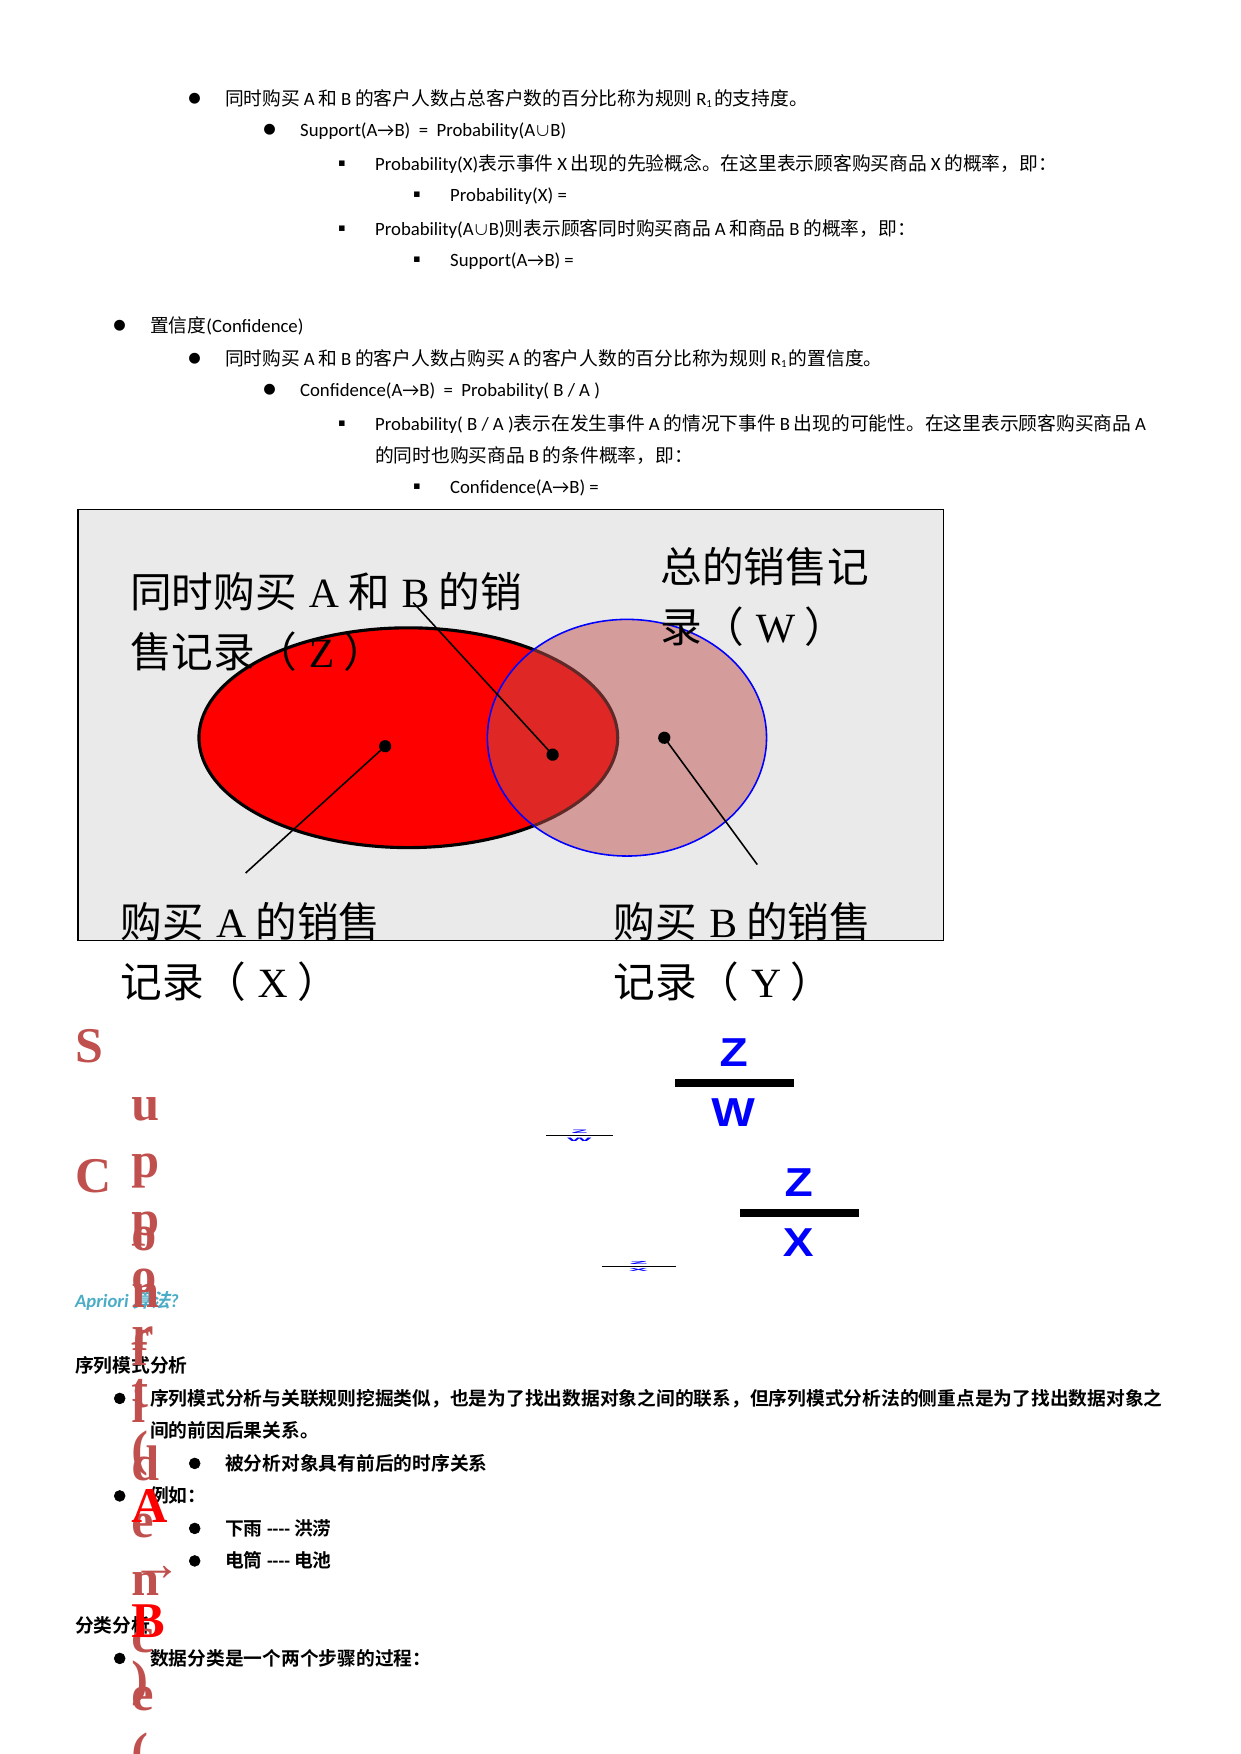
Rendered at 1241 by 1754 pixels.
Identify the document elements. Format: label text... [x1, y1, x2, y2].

text 分类分析 [75, 1608, 136, 1641]
list 下雨 ---- 洪涝 [187, 1511, 1165, 1543]
list 被分析对象具有前后的时序关系 [187, 1446, 1165, 1478]
list Confidence(A→B) = [412, 471, 1165, 503]
list 数据分类是一个两个步骤的过程： [112, 1641, 1165, 1673]
list 电筒 ---- 电池 [187, 1543, 1165, 1576]
list 置信度(Confidence) [112, 308, 1165, 341]
list 例如： [112, 1478, 1165, 1511]
list 同时购买A和B的客户人数占总客户数的百分比称为规则R1的支持度。 [187, 81, 1165, 113]
text 序列模式分析 [75, 1348, 1165, 1381]
text Apriori算法? [75, 1283, 1165, 1316]
list Support(A→B) = Probability(AB) [262, 113, 1165, 146]
list Probability( B / A )表示在发生事件A的情况下事件B出现的可能性。在这里表示顾客购买商品A的同时也购买商品B的条件概率，即： [337, 406, 1165, 471]
list Probability(AB)则表示顾客同时购买商品A和商品B的概率，即： [337, 211, 1165, 243]
list Probability(X) = [412, 178, 1165, 211]
text 分类分析 [140, 1608, 1165, 1641]
list Probability(X)表示事件X出现的先验概念。在这里表示顾客购买商品X的概率，即： [337, 146, 1165, 178]
list Confidence(A→B) = Probability( B / A ) [262, 373, 1165, 406]
list 序列模式分析与关联规则挖掘类似，也是为了找出数据对象之间的联系，但序列模式分析法的侧重点是为了找出数据对象之间的前因后果关系。 [112, 1381, 1165, 1446]
list 同时购买A和B的客户人数占购买A的客户人数的百分比称为规则R1的置信度。 [187, 341, 1165, 373]
list Support(A→B) = [412, 243, 1165, 276]
